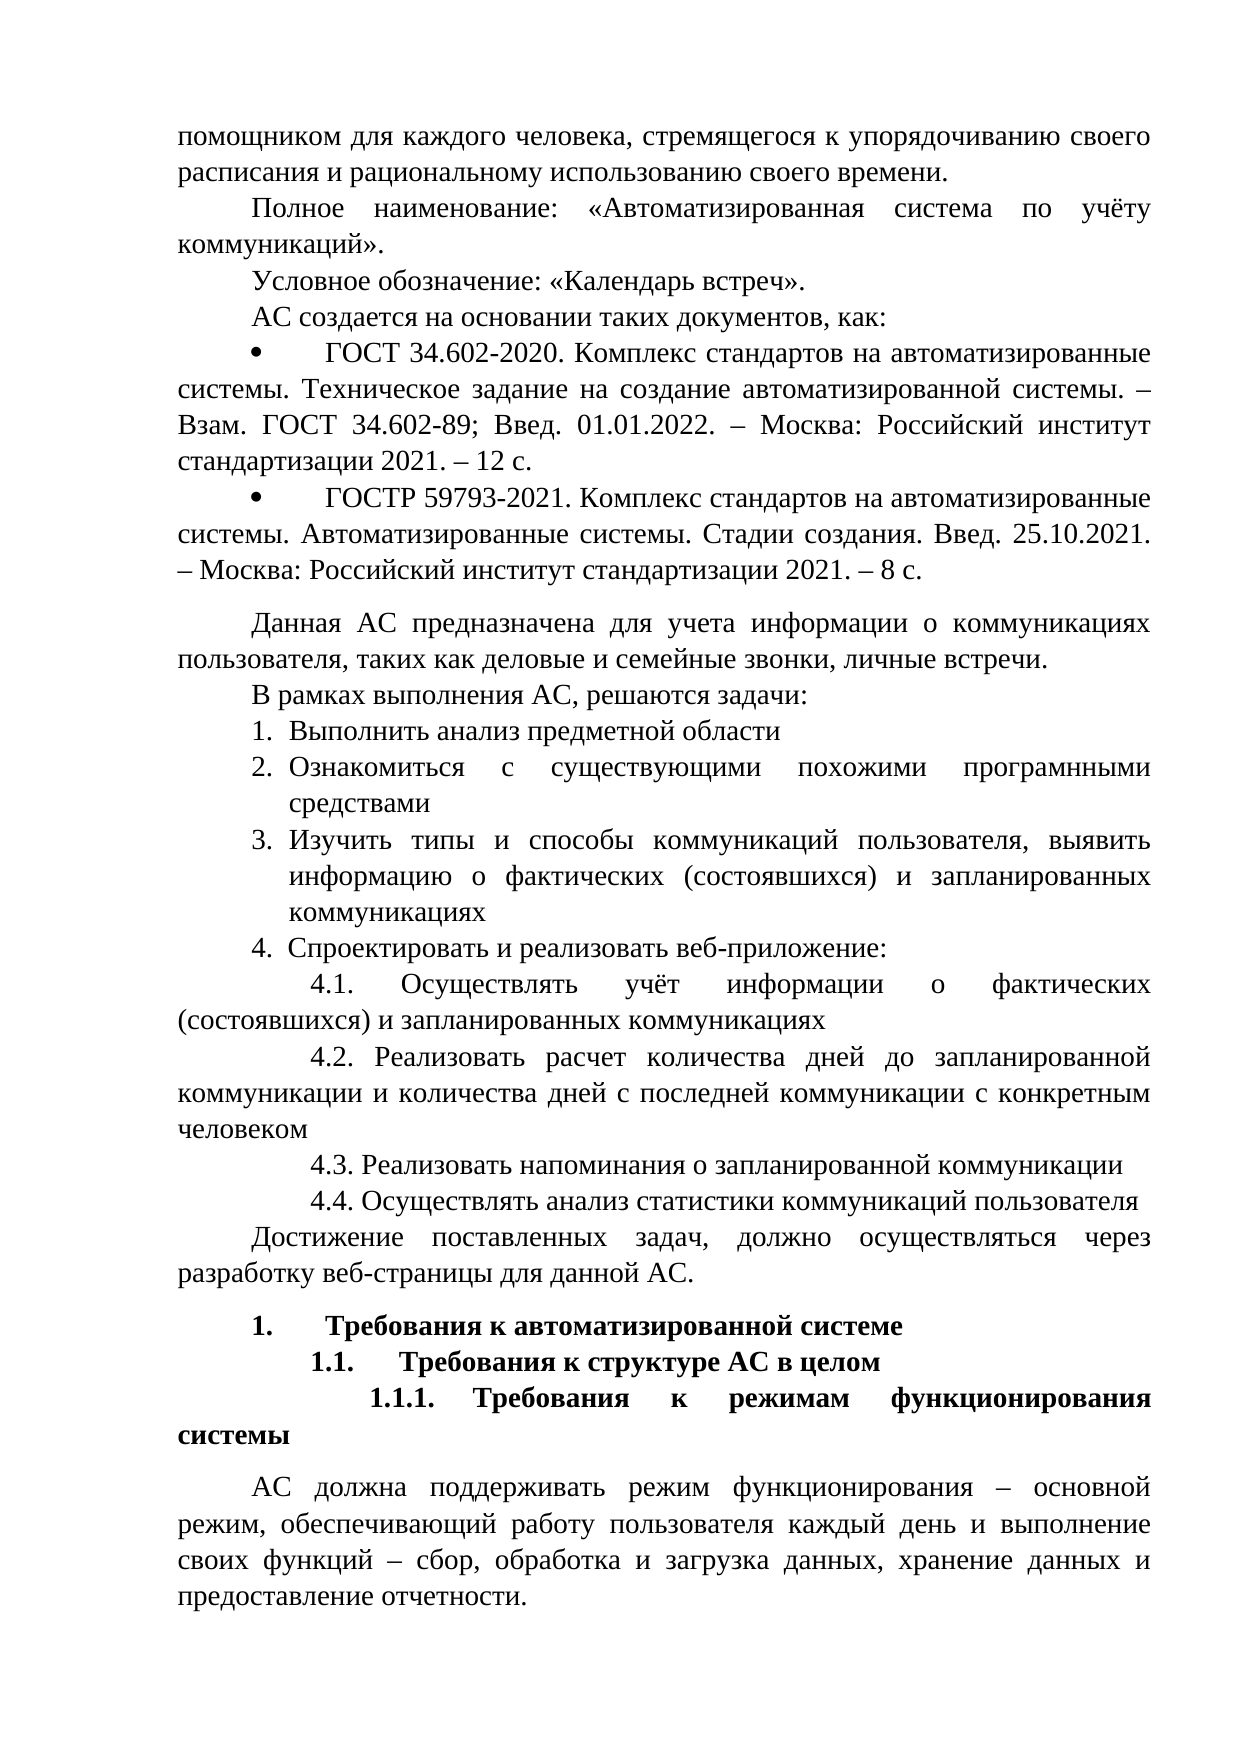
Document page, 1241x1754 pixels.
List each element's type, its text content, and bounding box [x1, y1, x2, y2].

text 4. Спроектировать и реализовать веб-приложение: [177, 930, 1152, 964]
text Полное наименование: «Автоматизированная система по учёту коммуникаций». [177, 190, 1152, 260]
text В рамках выполнения АС, решаются задачи: [177, 677, 1152, 711]
list Требования к режимам функционирования системы [177, 1381, 1152, 1450]
list Выполнить анализ предметной области [251, 713, 1152, 747]
list ГОСТ 34.602-2020. Комплекс стандартов на автоматизированные системы. Техническое задание на создание автоматизированной системы. – Взам. ГОСТ 34.602-89; Введ. 01.01.2022. – Москва: Российский институт стандартизации 2021. – 12 с. [177, 335, 1152, 477]
text 4.2. Реализовать расчет количества дней до запланированной коммуникации и количества дней с последней коммуникации с конкретным человеком [177, 1039, 1152, 1144]
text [177, 118, 1152, 188]
text Данная АС предназначена для учета информации о коммуникациях пользователя, таких как деловые и семейные звонки, личные встречи. [177, 605, 1152, 674]
text АС создается на основании таких документов, как: [177, 299, 1152, 332]
list ГОСТР 59793-2021. Комплекс стандартов на автоматизированные системы. Автоматизированные системы. Стадии создания. Введ. 25.10.2021. – Москва: Российский институт стандартизации 2021. – 8 с. [177, 480, 1152, 586]
text 4.4. Осуществлять анализ статистики коммуникаций пользователя [177, 1183, 1152, 1217]
text 4.1. Осуществлять учёт информации о фактических (состоявшихся) и запланированных коммуникациях [177, 966, 1152, 1036]
text Достижение поставленных задач, должно осуществляться через разработку веб-страницы для данной АС. [177, 1219, 1152, 1289]
list Требования к структуре АС в целом [177, 1344, 1152, 1378]
text 4.3. Реализовать напоминания о запланированной коммуникации [177, 1147, 1152, 1181]
list Ознакомиться с существующими похожими програмнными средствами [251, 749, 1152, 819]
text Условное обозначение: «Календарь встреч». [177, 263, 1152, 296]
list Требования к автоматизированной системе [177, 1308, 1152, 1342]
list Изучить типы и способы коммуникаций пользователя, выявить информацию о фактических (состоявшихся) и запланированных коммуникациях [251, 822, 1152, 928]
text АС должна поддерживать режим функционирования – основной режим, обеспечивающий работу пользователя каждый день и выполнение своих функций – сбор, обработка и загрузка данных, хранение данных и предоставление отчетности. [177, 1469, 1152, 1612]
